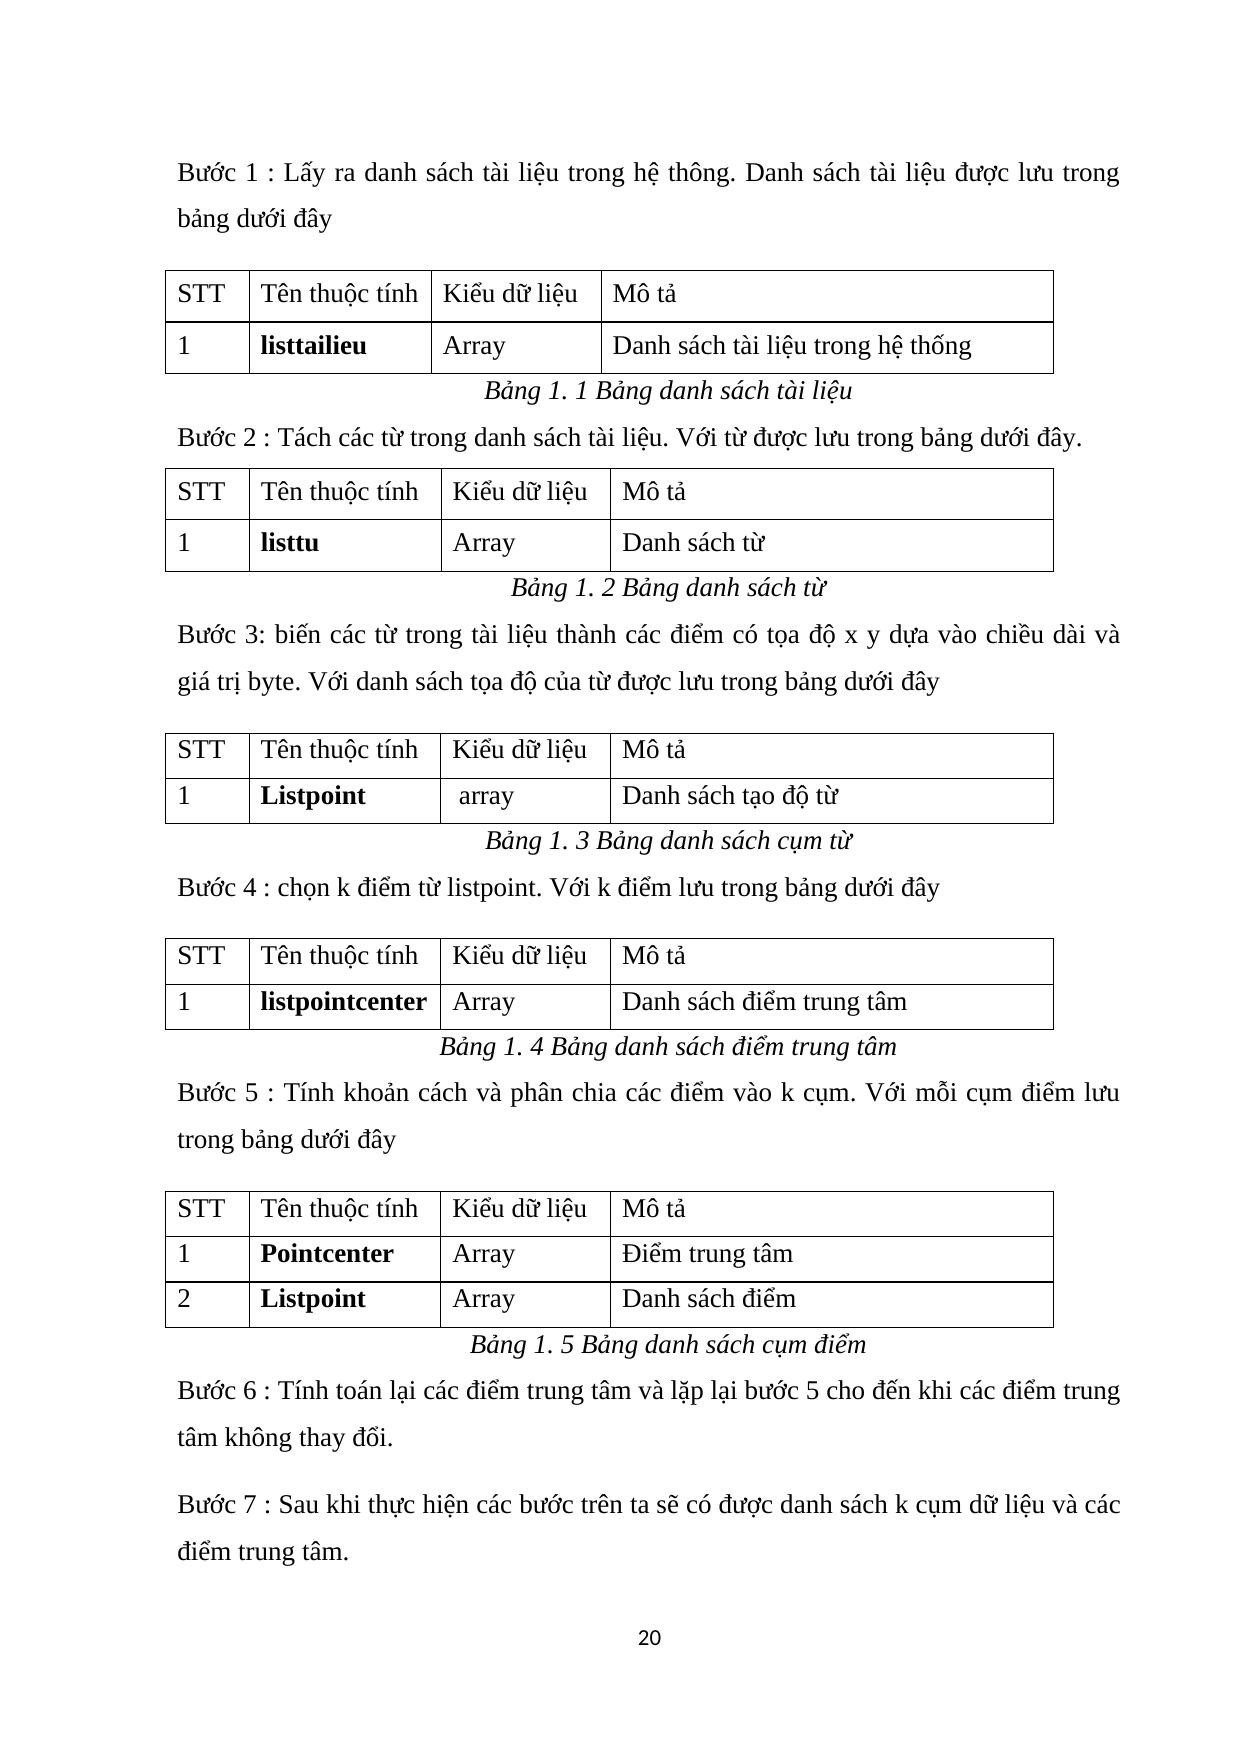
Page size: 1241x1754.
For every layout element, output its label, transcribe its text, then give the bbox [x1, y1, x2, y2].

table_cell Listpoint [250, 779, 440, 823]
table_cell Array [441, 1237, 610, 1281]
table_header Mô tả [602, 271, 1053, 321]
table_cell 1 [166, 520, 249, 571]
table_cell Array [441, 985, 610, 1029]
text Bảng 1. 1 Bảng danh sách tài liệu [214, 374, 1122, 405]
table_header Kiểu dữ liệu [442, 469, 610, 519]
table_cell Danh sách tài liệu trong hệ thống [602, 323, 1053, 373]
table_header Tên thuộc tính [250, 734, 440, 778]
table_cell Danh sách từ [611, 520, 1053, 571]
text Bước 1 : Lấy ra danh sách tài liệu trong hệ thông. Danh sách tài liệu được lưu trong bảng dưới đây [177, 156, 1122, 233]
table_cell 1 [166, 985, 249, 1029]
text Bước 2 : Tách các từ trong danh sách tài liệu. Với từ được lưu trong bảng dưới đây. [177, 421, 1122, 452]
text Bước 4 : chọn k điểm từ listpoint. Với k điểm lưu trong bảng dưới đây [177, 871, 1122, 902]
table_cell array [441, 779, 610, 823]
table_cell listtu [250, 520, 441, 571]
table_cell Array [442, 520, 610, 571]
table_cell Array [432, 323, 601, 373]
table_header Tên thuộc tính [250, 939, 440, 983]
table_cell Điểm trung tâm [611, 1237, 1053, 1281]
table_cell 1 [166, 323, 249, 373]
table_header Mô tả [611, 734, 1053, 778]
text Bước 7 : Sau khi thực hiện các bước trên ta sẽ có được danh sách k cụm dữ liệu và các điểm trung tâm. [177, 1488, 1122, 1566]
table_cell Danh sách điểm trung tâm [611, 985, 1053, 1029]
table_header Kiểu dữ liệu [441, 939, 610, 983]
table_header Tên thuộc tính [250, 271, 431, 321]
table_cell listpointcenter [250, 985, 440, 1029]
table_header Kiểu dữ liệu [432, 271, 601, 321]
text Bảng 1. 5 Bảng danh sách cụm điểm [214, 1328, 1122, 1359]
table_cell Danh sách điểm [611, 1283, 1053, 1327]
table_header STT [166, 1192, 249, 1236]
table_header Kiểu dữ liệu [441, 734, 610, 778]
table_cell 1 [166, 1237, 249, 1281]
table_header STT [166, 939, 249, 983]
table_cell Listpoint [250, 1283, 440, 1327]
text Bảng 1. 4 Bảng danh sách điểm trung tâm [214, 1030, 1122, 1061]
table_cell 2 [166, 1283, 249, 1327]
table_header Mô tả [611, 1192, 1053, 1236]
table_cell listtailieu [250, 323, 431, 373]
text Bước 5 : Tính khoản cách và phân chia các điểm vào k cụm. Với mỗi cụm điểm lưu trong bảng dưới đây [177, 1077, 1122, 1154]
table_header Mô tả [611, 939, 1053, 983]
table_header Tên thuộc tính [250, 1192, 440, 1236]
table_cell Array [441, 1283, 610, 1327]
table_header Mô tả [611, 469, 1053, 519]
table_cell 1 [166, 779, 249, 823]
text Bước 6 : Tính toán lại các điểm trung tâm và lặp lại bước 5 cho đến khi các điểm trung tâm không thay đổi. [177, 1374, 1122, 1452]
table_header Tên thuộc tính [250, 469, 441, 519]
table_cell Danh sách tạo độ từ [611, 779, 1053, 823]
table_header STT [166, 469, 249, 519]
table_header STT [166, 271, 249, 321]
table_header STT [166, 734, 249, 778]
table_cell Pointcenter [250, 1237, 440, 1281]
text Bước 3: biến các từ trong tài liệu thành các điểm có tọa độ x y dựa vào chiều dài và giá trị byte. Với danh sách tọa độ của từ được lưu trong bảng dưới đây [177, 618, 1122, 696]
table_header Kiểu dữ liệu [441, 1192, 610, 1236]
